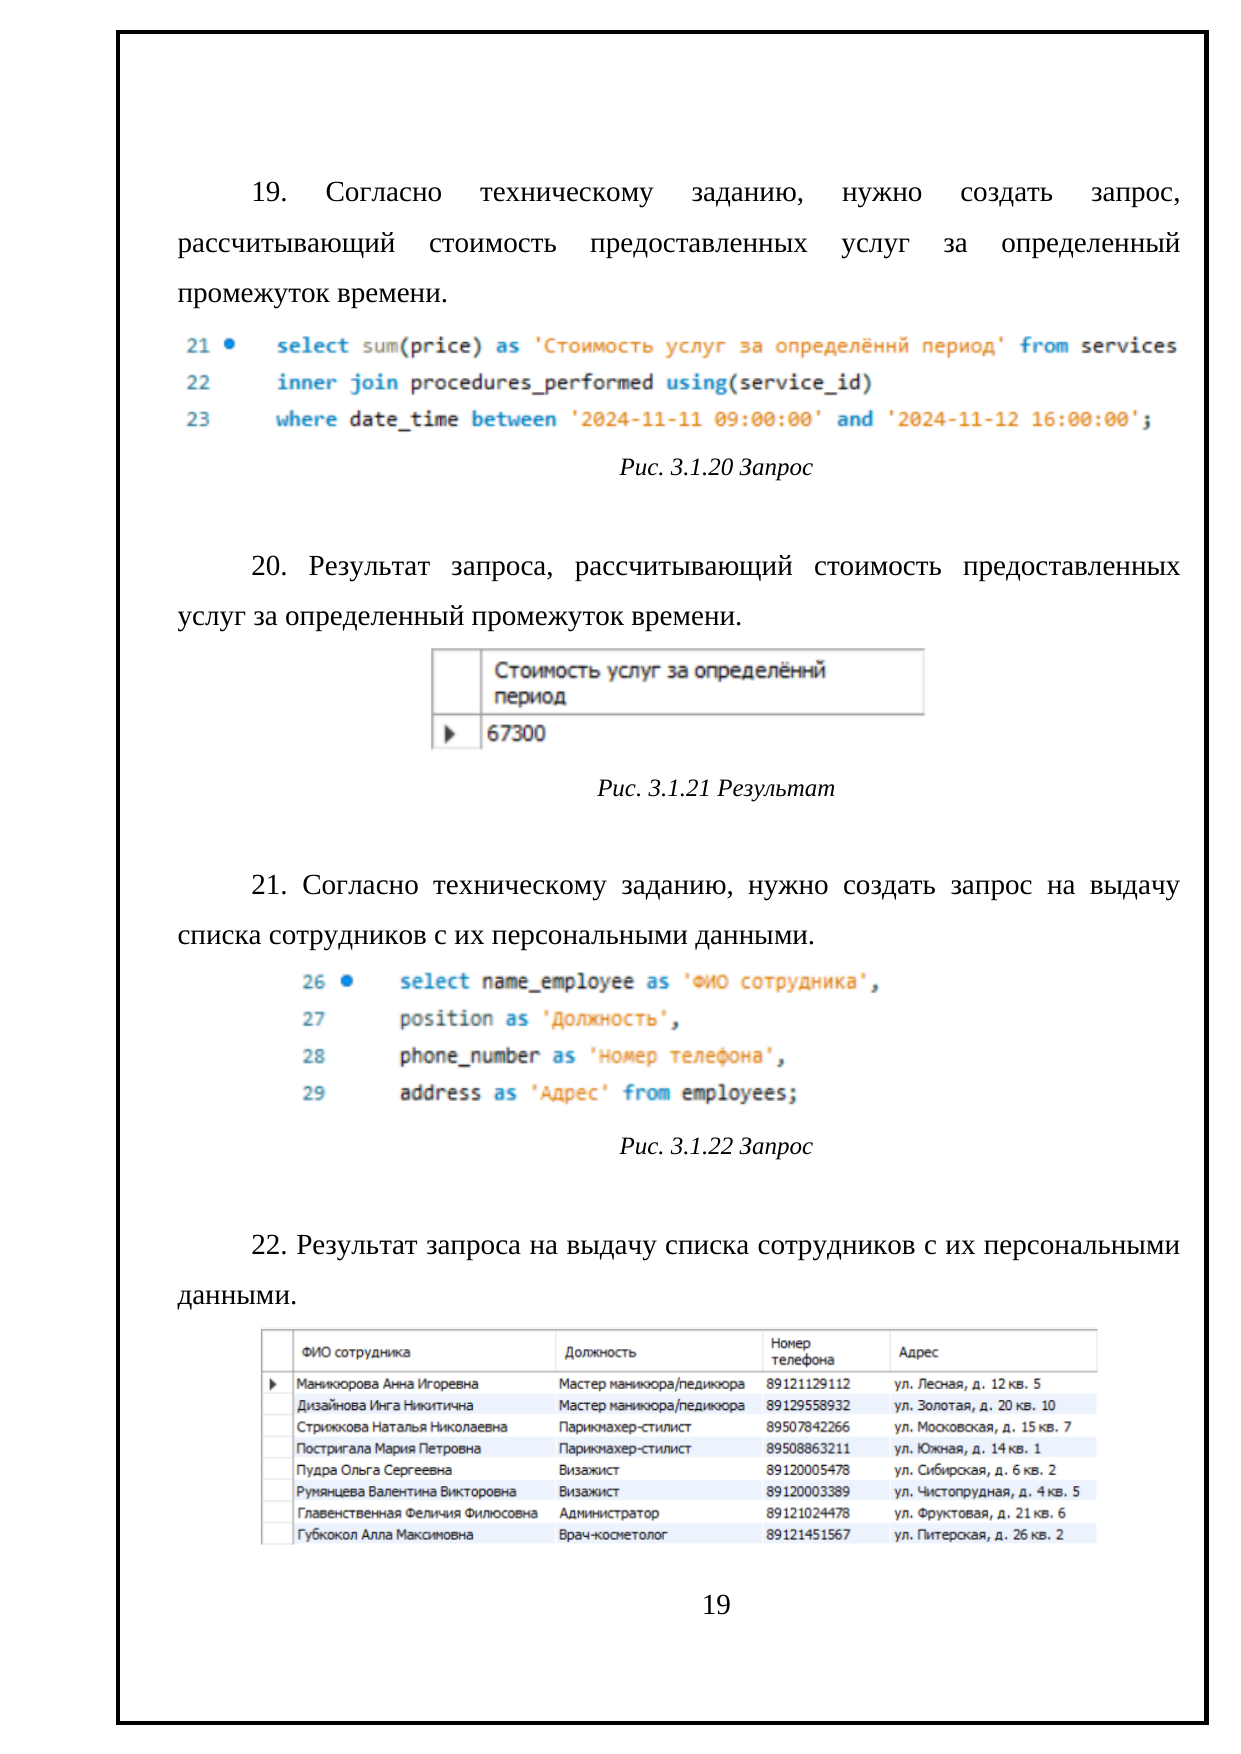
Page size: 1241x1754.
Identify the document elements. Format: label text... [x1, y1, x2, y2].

picture [430, 648, 928, 755]
picture [260, 1327, 1098, 1545]
text Рис. 3.1.21 Результат [177, 773, 1181, 802]
picture [177, 325, 1182, 433]
text 20. Результат запроса, рассчитывающий стоимость предоставленных услуг за определенный промежуток времени. [177, 548, 1181, 632]
text 19. Согласно техническому заданию, нужно создать запрос, рассчитывающий стоимость предоставленных услуг за определенный промежуток времени. [177, 174, 1181, 308]
text 21. Согласно техническому заданию, нужно создать запрос на выдачу списка сотрудников с их персональными данными. [177, 867, 1181, 951]
text Рис. 3.1.22 Запрос [177, 1131, 1181, 1160]
picture [294, 967, 1064, 1112]
text 22. Результат запроса на выдачу списка сотрудников с их персональными данными. [177, 1227, 1181, 1311]
text Рис. 3.1.20 Запрос [177, 452, 1181, 481]
